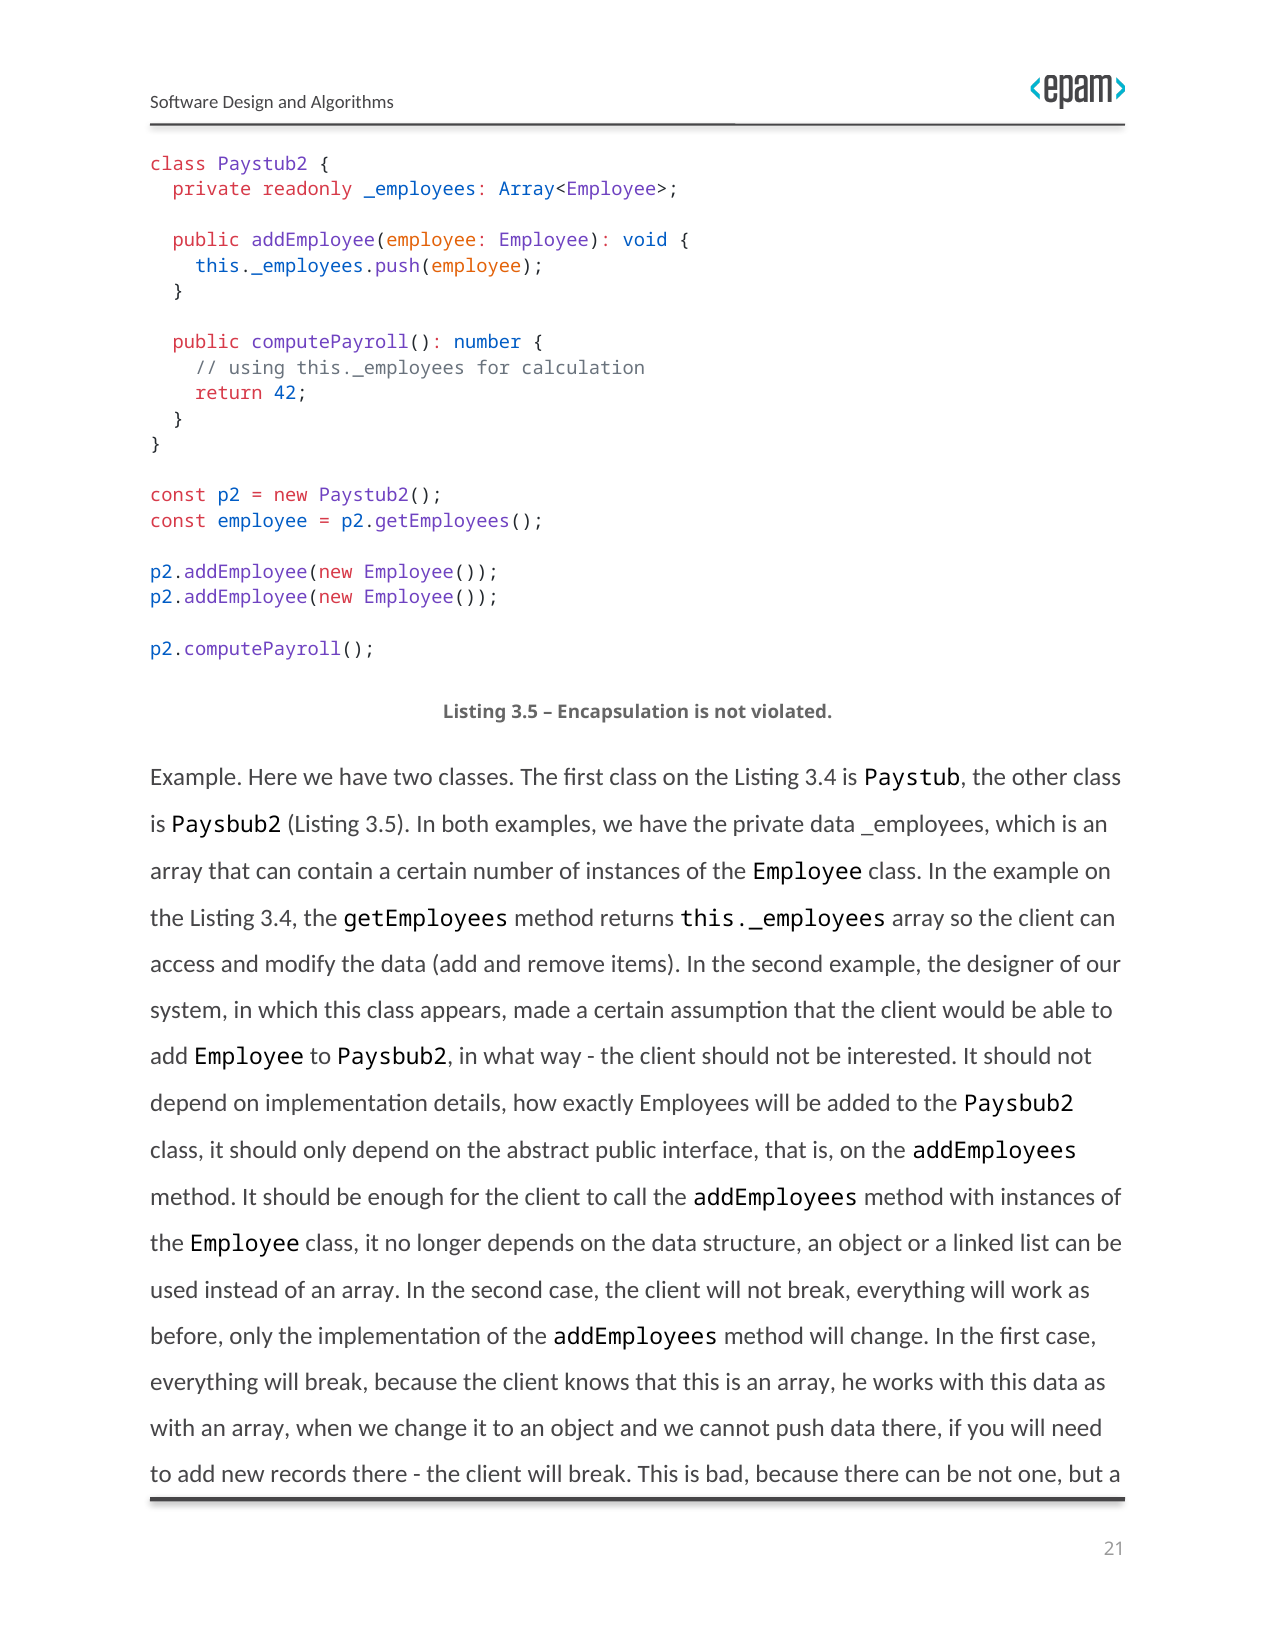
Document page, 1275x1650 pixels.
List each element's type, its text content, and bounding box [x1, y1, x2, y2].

text Listing 3.5 – Encapsulation is not violated. [150, 698, 1125, 723]
text this._employees.push(employee); [150, 252, 1125, 278]
text } [150, 278, 1125, 303]
text return 42; [150, 380, 1125, 405]
text p2.addEmployee(new Employee()); [150, 584, 1125, 609]
text p2.computePayroll(); [150, 635, 1125, 660]
text // using this._employees for calculation [150, 354, 1125, 380]
text } [150, 431, 1125, 456]
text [150, 761, 1125, 1488]
text } [150, 405, 1125, 431]
text const employee = p2.getEmployees(); [150, 507, 1125, 533]
text public computePayroll(): number { [150, 329, 1125, 354]
text const p2 = new Paystub2(); [150, 482, 1125, 507]
text p2.addEmployee(new Employee()); [150, 558, 1125, 584]
text public addEmployee(employee: Employee): void { [150, 227, 1125, 252]
text private readonly _employees: Array<Employee>; [150, 176, 1125, 201]
text class Paystub2 { [150, 150, 1125, 176]
